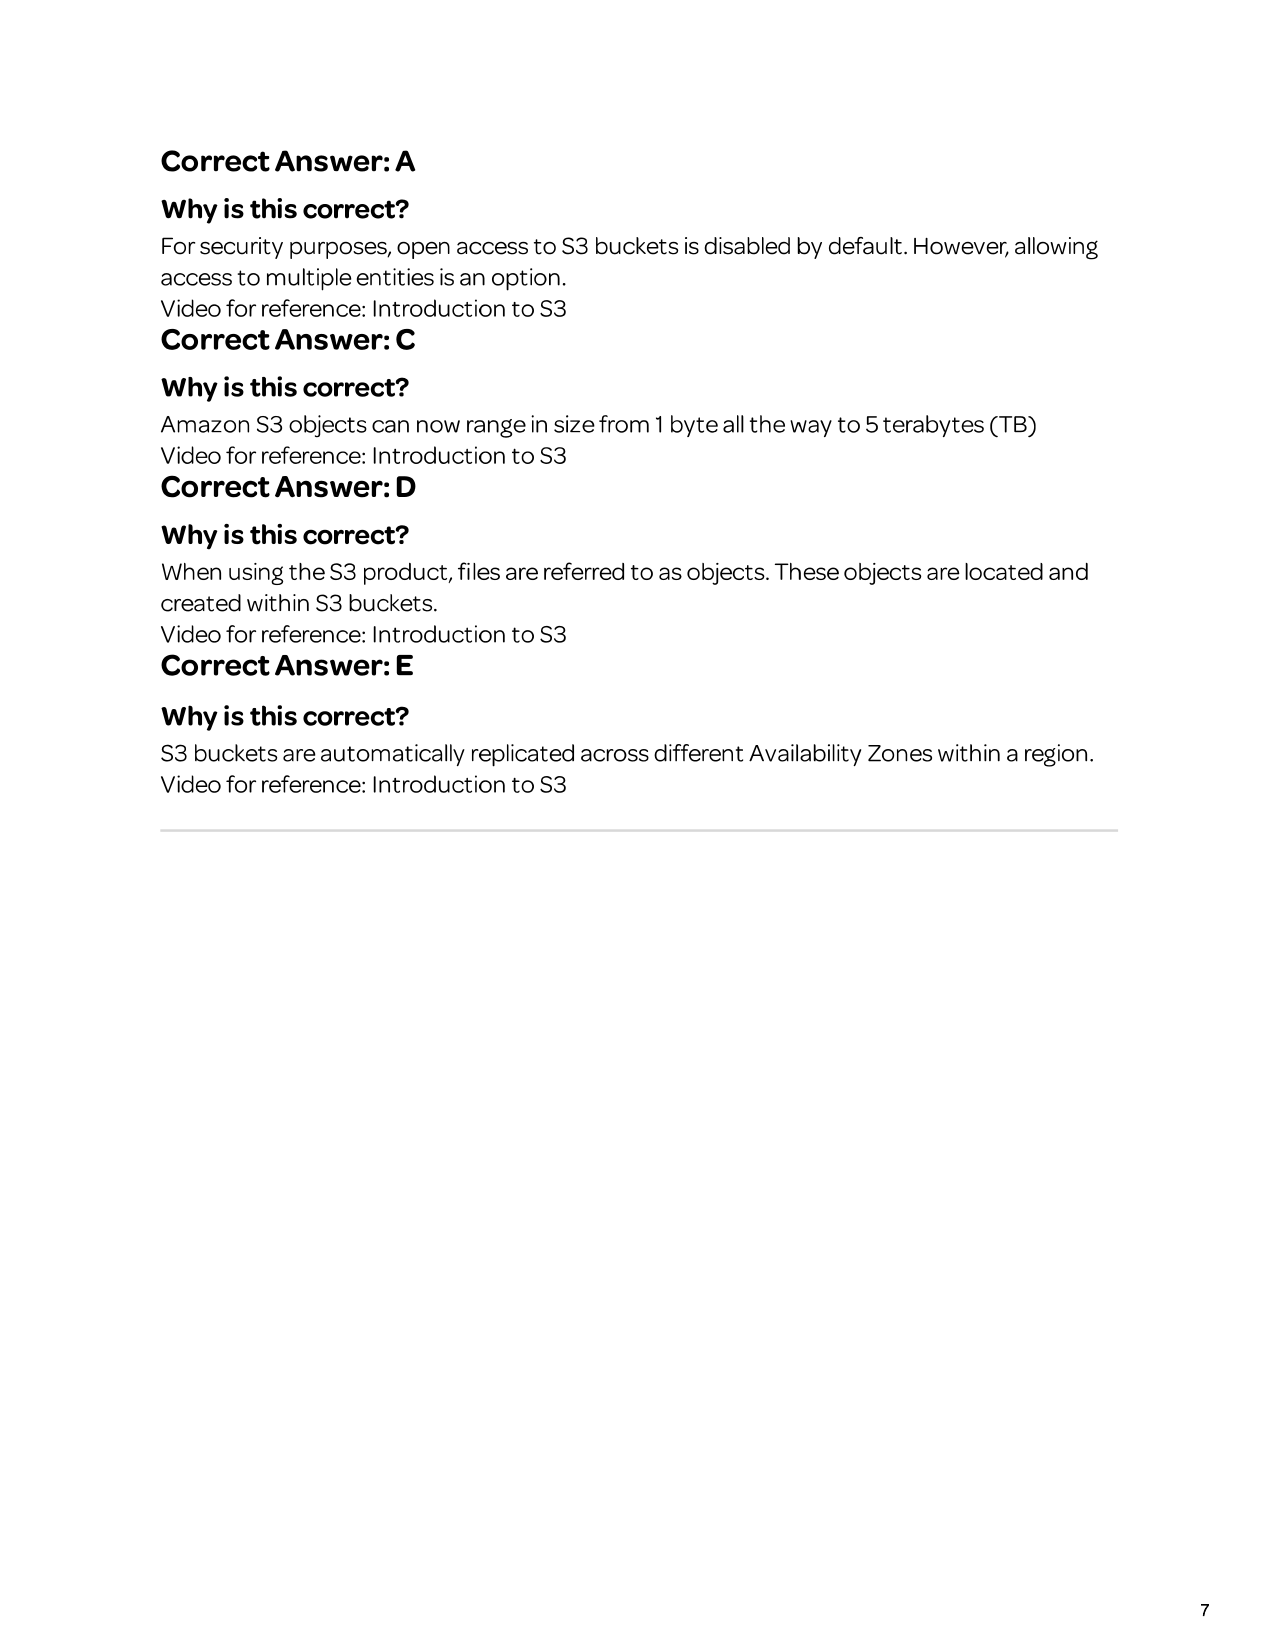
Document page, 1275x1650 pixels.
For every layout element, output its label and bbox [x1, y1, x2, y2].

picture [159, 150, 1119, 832]
